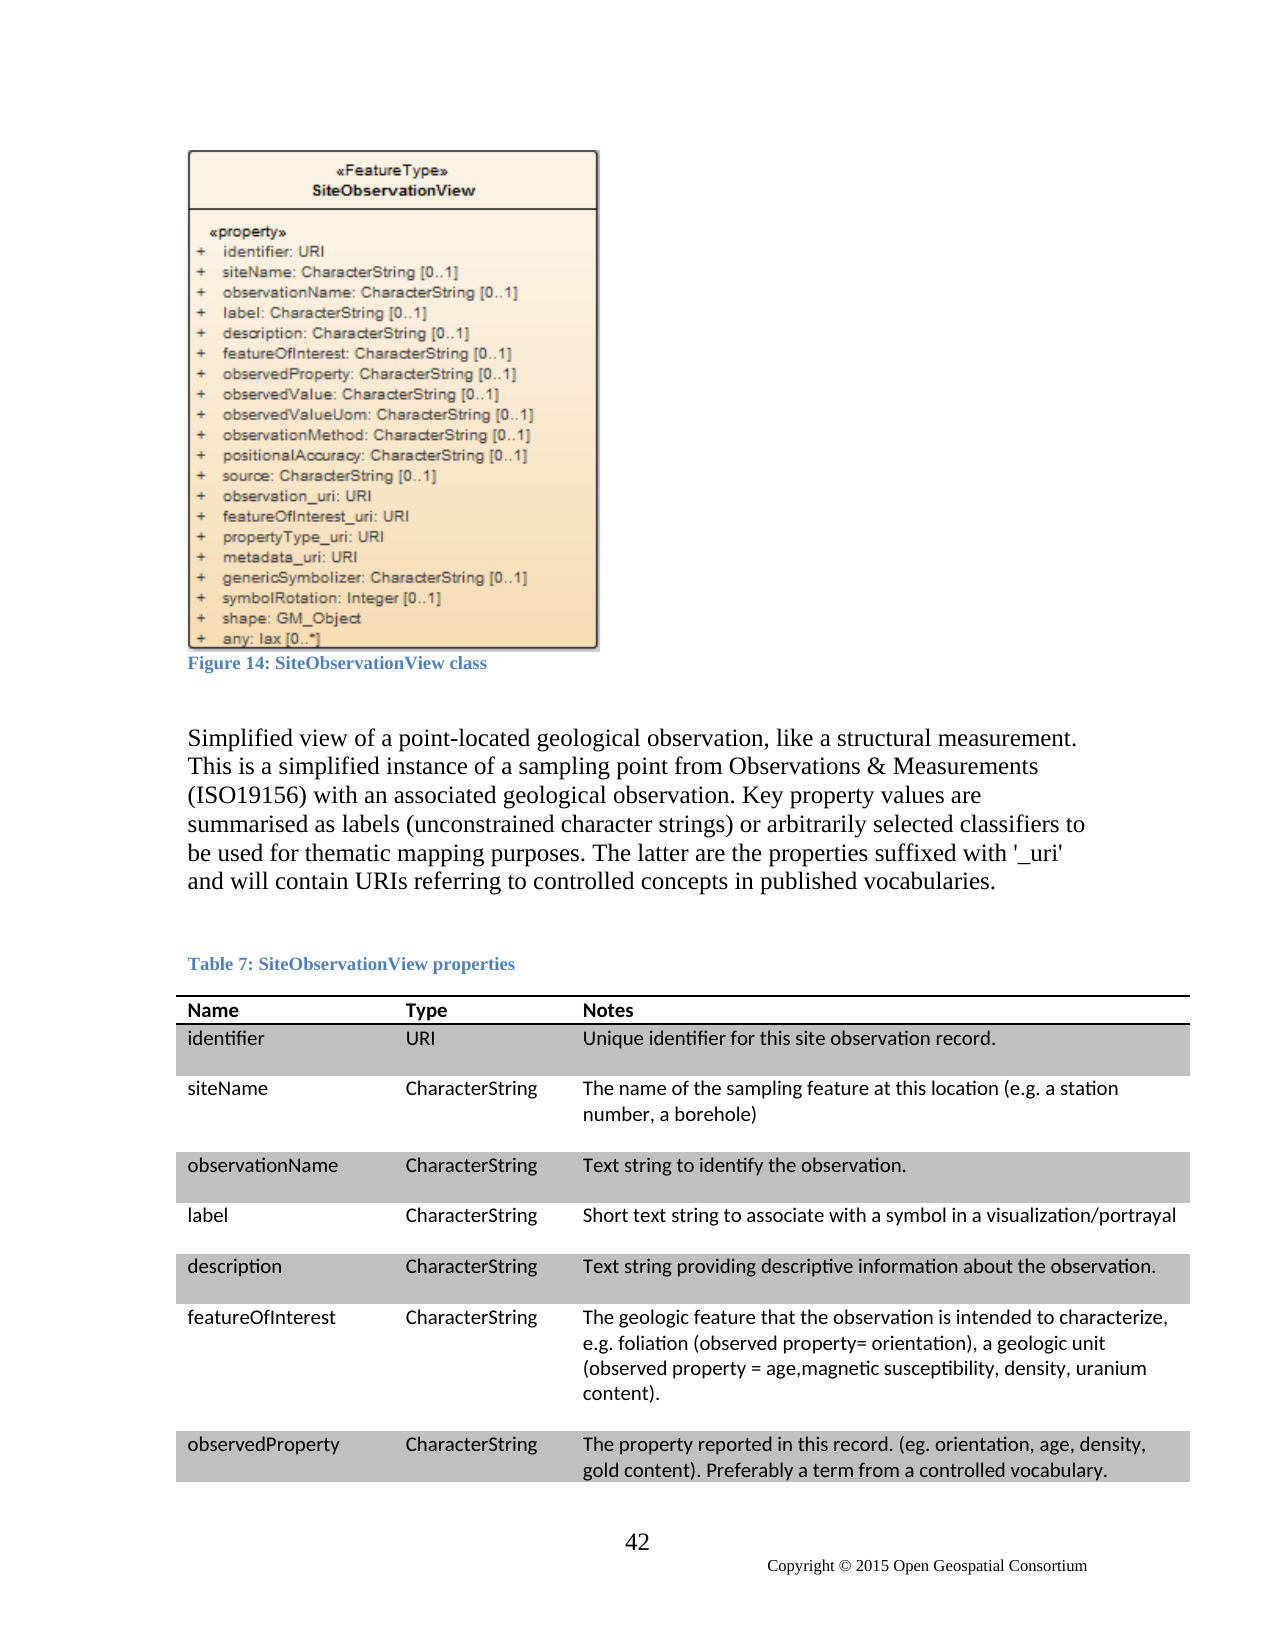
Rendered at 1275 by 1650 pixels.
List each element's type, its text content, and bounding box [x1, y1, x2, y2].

table_cell CharacterString [394, 1304, 571, 1431]
table_header Notes [571, 997, 1190, 1023]
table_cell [571, 1431, 1190, 1482]
table_cell label [176, 1203, 394, 1253]
table_cell CharacterString [394, 1076, 571, 1152]
table_cell siteName [176, 1076, 394, 1152]
table_cell observedProperty [176, 1431, 394, 1482]
table_cell The name of the sampling feature at this location (e.g. a station number, a borehole) [571, 1076, 1190, 1152]
table_cell Unique identifier for this site observation record. [571, 1025, 1190, 1076]
table_cell description [176, 1254, 394, 1304]
table_cell CharacterString [394, 1203, 571, 1253]
table_cell CharacterString [394, 1152, 571, 1203]
table_cell CharacterString [394, 1431, 571, 1482]
picture [187, 150, 600, 652]
table_cell Text string providing descriptive information about the observation. [571, 1254, 1190, 1304]
table_cell Text string to identify the observation. [571, 1152, 1190, 1203]
table_cell Short text string to associate with a symbol in a visualization/portrayal [571, 1203, 1190, 1253]
text Simplified view of a point-located geological observation, like a structural measurement. This is a simplified instance of a sampling point from Observations & Measurements (ISO19156) with an associated geological observation. Key property values are summarised as labels (unconstrained character strings) or arbitrarily selected classifiers to be used for thematic mapping purposes. The latter are the properties suffixed with '_uri' and will contain URIs referring to controlled concepts in published vocabularies. [187, 723, 1087, 895]
table_header Name [176, 997, 394, 1023]
table_cell observationName [176, 1152, 394, 1203]
text Figure 14: SiteObservationView class [187, 652, 1087, 673]
table_cell CharacterString [394, 1254, 571, 1304]
table_cell identifier [176, 1025, 394, 1076]
table_cell The geologic feature that the observation is intended to characterize, e.g. foliation (observed property= orientation), a geologic unit (observed property = age,magnetic susceptibility, density, uranium content). [571, 1304, 1190, 1431]
table_cell URI [394, 1025, 571, 1076]
text Table 7: SiteObservationView properties [187, 953, 1087, 974]
table_header Type [394, 997, 571, 1023]
table_cell featureOfInterest [176, 1304, 394, 1431]
